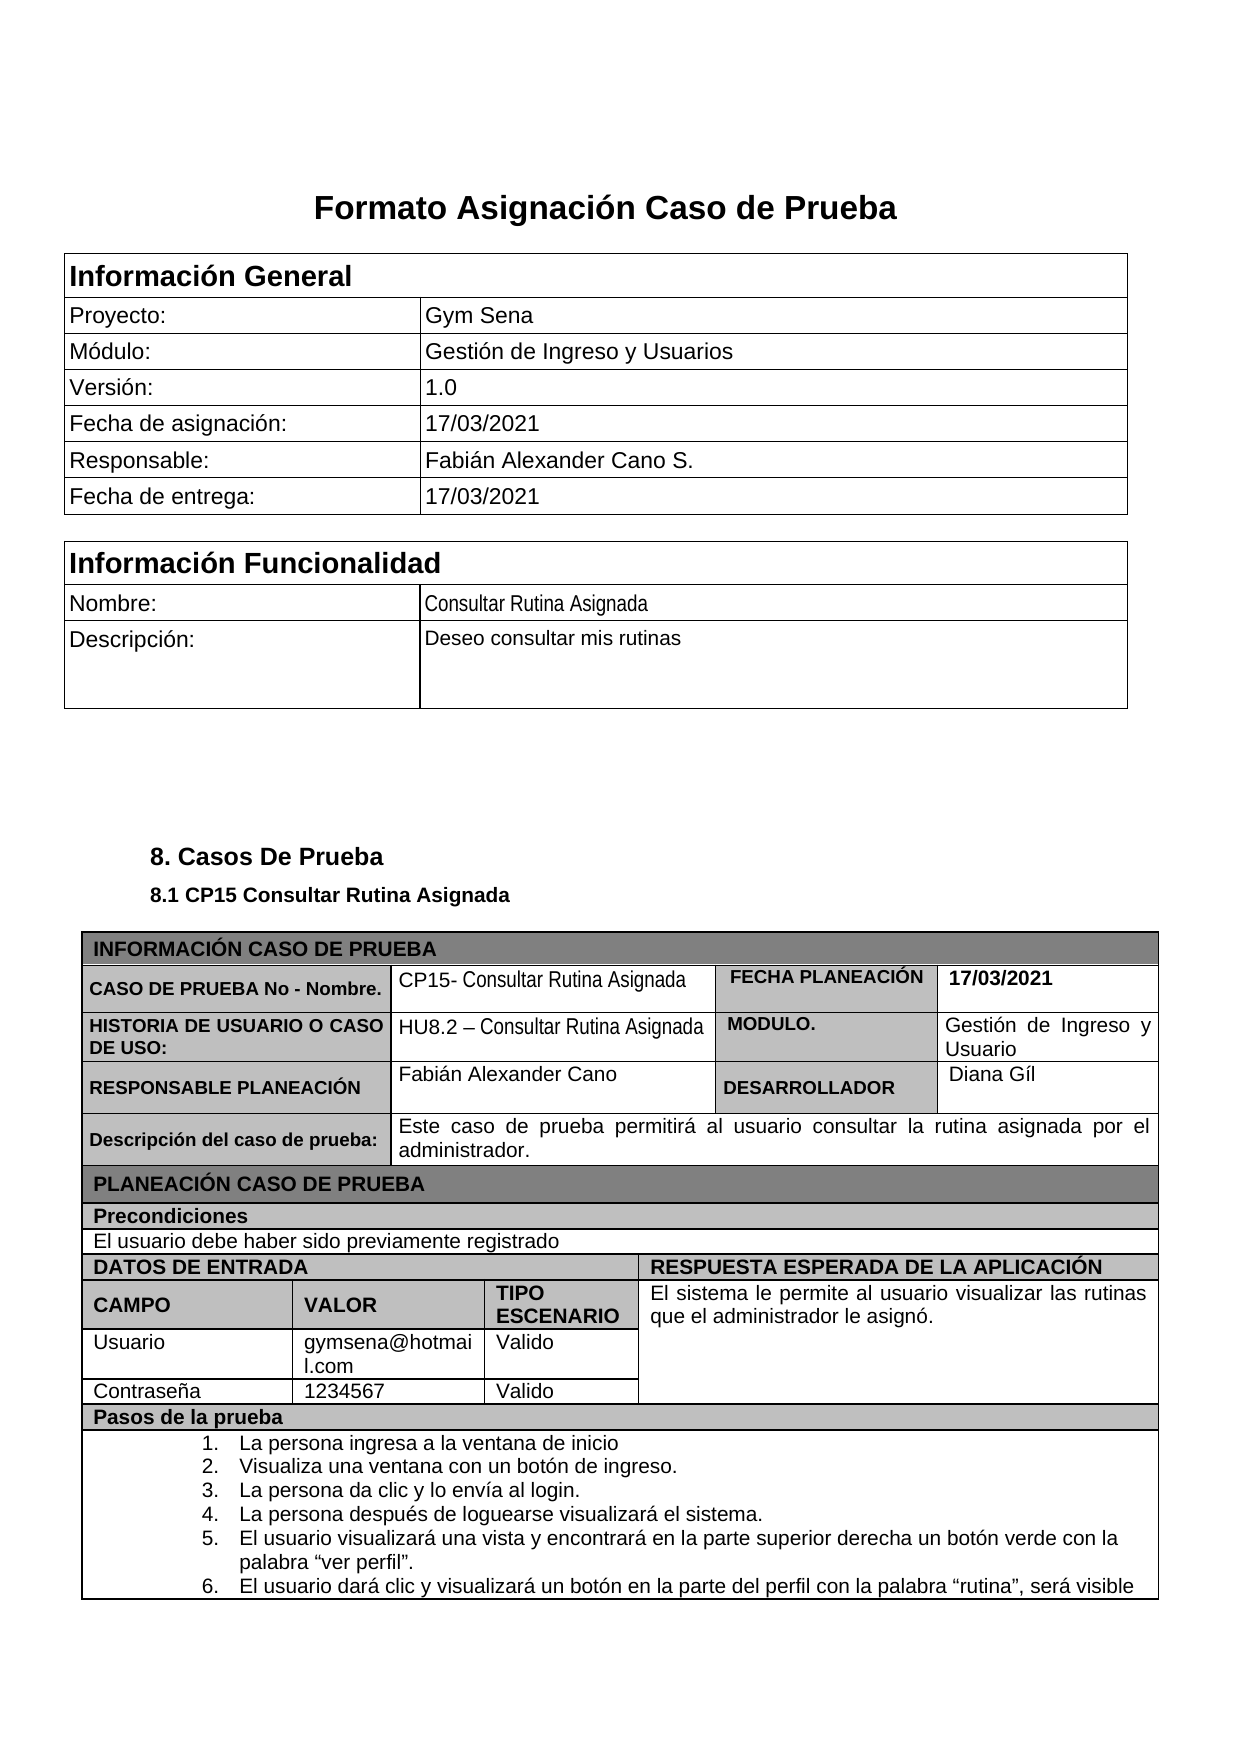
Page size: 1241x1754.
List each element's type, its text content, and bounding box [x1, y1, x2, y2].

table_cell Pasos de la prueba [83, 1405, 1158, 1429]
text Formato Asignación Caso de Prueba [120, 188, 1090, 227]
table_cell CAMPO [83, 1281, 292, 1328]
table_cell 17/03/2021 [421, 406, 1127, 441]
table_cell CP15- Consultar Rutina Asignada [392, 966, 715, 1012]
table_cell Consultar Rutina Asignada [421, 585, 1127, 620]
table_cell HISTORIA DE USUARIO O CASO DE USO: [83, 1013, 390, 1061]
table_cell Diana Gíl [938, 1062, 1158, 1113]
table_cell 1.0 [421, 370, 1127, 405]
table_cell TIPO ESCENARIO [485, 1281, 638, 1328]
table_cell Versión: [65, 370, 420, 405]
table_cell Fecha de asignación: [65, 406, 420, 441]
table_cell 17/03/2021 [938, 966, 1158, 1012]
table_cell Precondiciones [83, 1204, 1158, 1228]
table_header Información Funcionalidad [65, 542, 1127, 584]
table_cell Proyecto: [65, 298, 420, 333]
table_cell Gym Sena [421, 298, 1127, 333]
table_cell PLANEACIÓN CASO DE PRUEBA [83, 1166, 1158, 1202]
table_cell Fabián Alexander Cano S. [421, 442, 1127, 477]
subtitle 8. Casos De Prueba [150, 842, 1090, 870]
table_cell Módulo: [65, 334, 420, 369]
table_header Información General [65, 254, 1127, 297]
table_cell El sistema le permite al usuario visualizar las rutinas que el administrador le asignó. [639, 1281, 1158, 1403]
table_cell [83, 1431, 1158, 1598]
table_header INFORMACIÓN CASO DE PRUEBA [83, 933, 1158, 964]
table_cell HU8.2 – Consultar Rutina Asignada [392, 1013, 715, 1061]
table_cell DESARROLLADOR [716, 1062, 937, 1113]
table_cell VALOR [293, 1281, 484, 1328]
table_cell Nombre: [65, 585, 419, 620]
table_cell Gestión de Ingreso y Usuarios [421, 334, 1127, 369]
table_cell Descripción: [65, 621, 419, 708]
table_cell Deseo consultar mis rutinas [421, 621, 1127, 708]
table_cell Fecha de entrega: [65, 478, 420, 513]
table_cell 17/03/2021 [421, 478, 1127, 513]
table_cell gymsena@hotmail.com [293, 1330, 484, 1378]
subtitle 8.1 CP15 Consultar Rutina Asignada [150, 883, 1090, 907]
table_cell CASO DE PRUEBA No - Nombre. [83, 966, 390, 1012]
table_cell Este caso de prueba permitirá al usuario consultar la rutina asignada por el administrador. [392, 1114, 1158, 1165]
table_cell Fabián Alexander Cano [392, 1062, 715, 1113]
table_cell Usuario [83, 1330, 292, 1378]
table_cell FECHA PLANEACIÓN [716, 966, 937, 1012]
table_cell RESPUESTA ESPERADA DE LA APLICACIÓN [639, 1255, 1158, 1279]
table_cell Valido [485, 1330, 638, 1378]
table_cell Contraseña [83, 1380, 292, 1403]
table_cell RESPONSABLE PLANEACIÓN [83, 1062, 390, 1113]
table_cell Responsable: [65, 442, 420, 477]
table_cell Gestión de Ingreso y Usuario [938, 1013, 1158, 1061]
table_cell DATOS DE ENTRADA [83, 1255, 638, 1279]
table_cell MODULO. [716, 1013, 937, 1061]
table_cell 1234567 [293, 1380, 484, 1403]
table_cell Descripción del caso de prueba: [83, 1114, 390, 1165]
table_cell Valido [485, 1380, 638, 1403]
table_cell El usuario debe haber sido previamente registrado [83, 1230, 1158, 1253]
